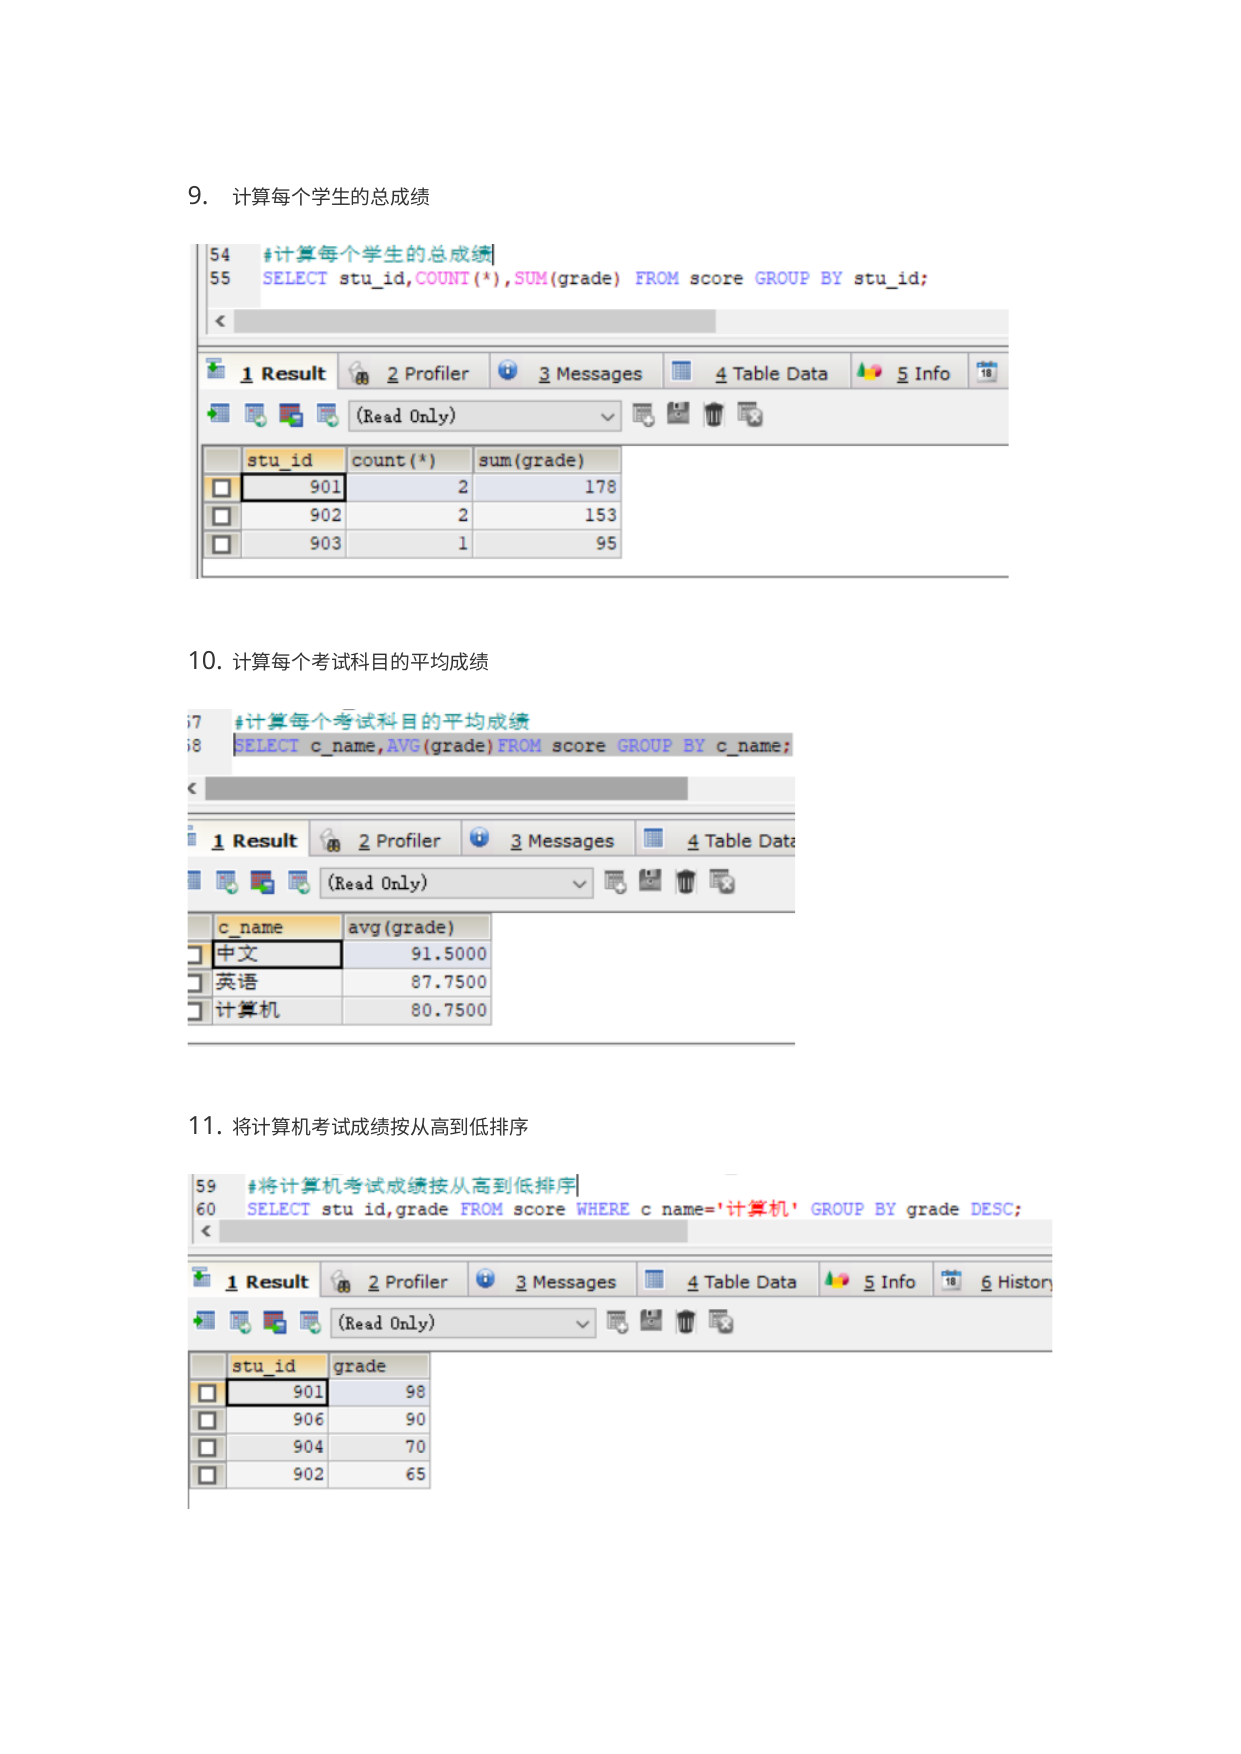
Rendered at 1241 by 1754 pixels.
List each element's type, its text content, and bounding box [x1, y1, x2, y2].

subtitle 计算每个考试科目的平均成绩 [187, 627, 1053, 692]
picture [187, 1174, 1053, 1509]
picture [187, 709, 796, 1047]
subtitle 计算每个学生的总成绩 [187, 162, 1053, 227]
picture [187, 244, 1009, 579]
subtitle 将计算机考试成绩按从高到低排序 [187, 1092, 1053, 1157]
